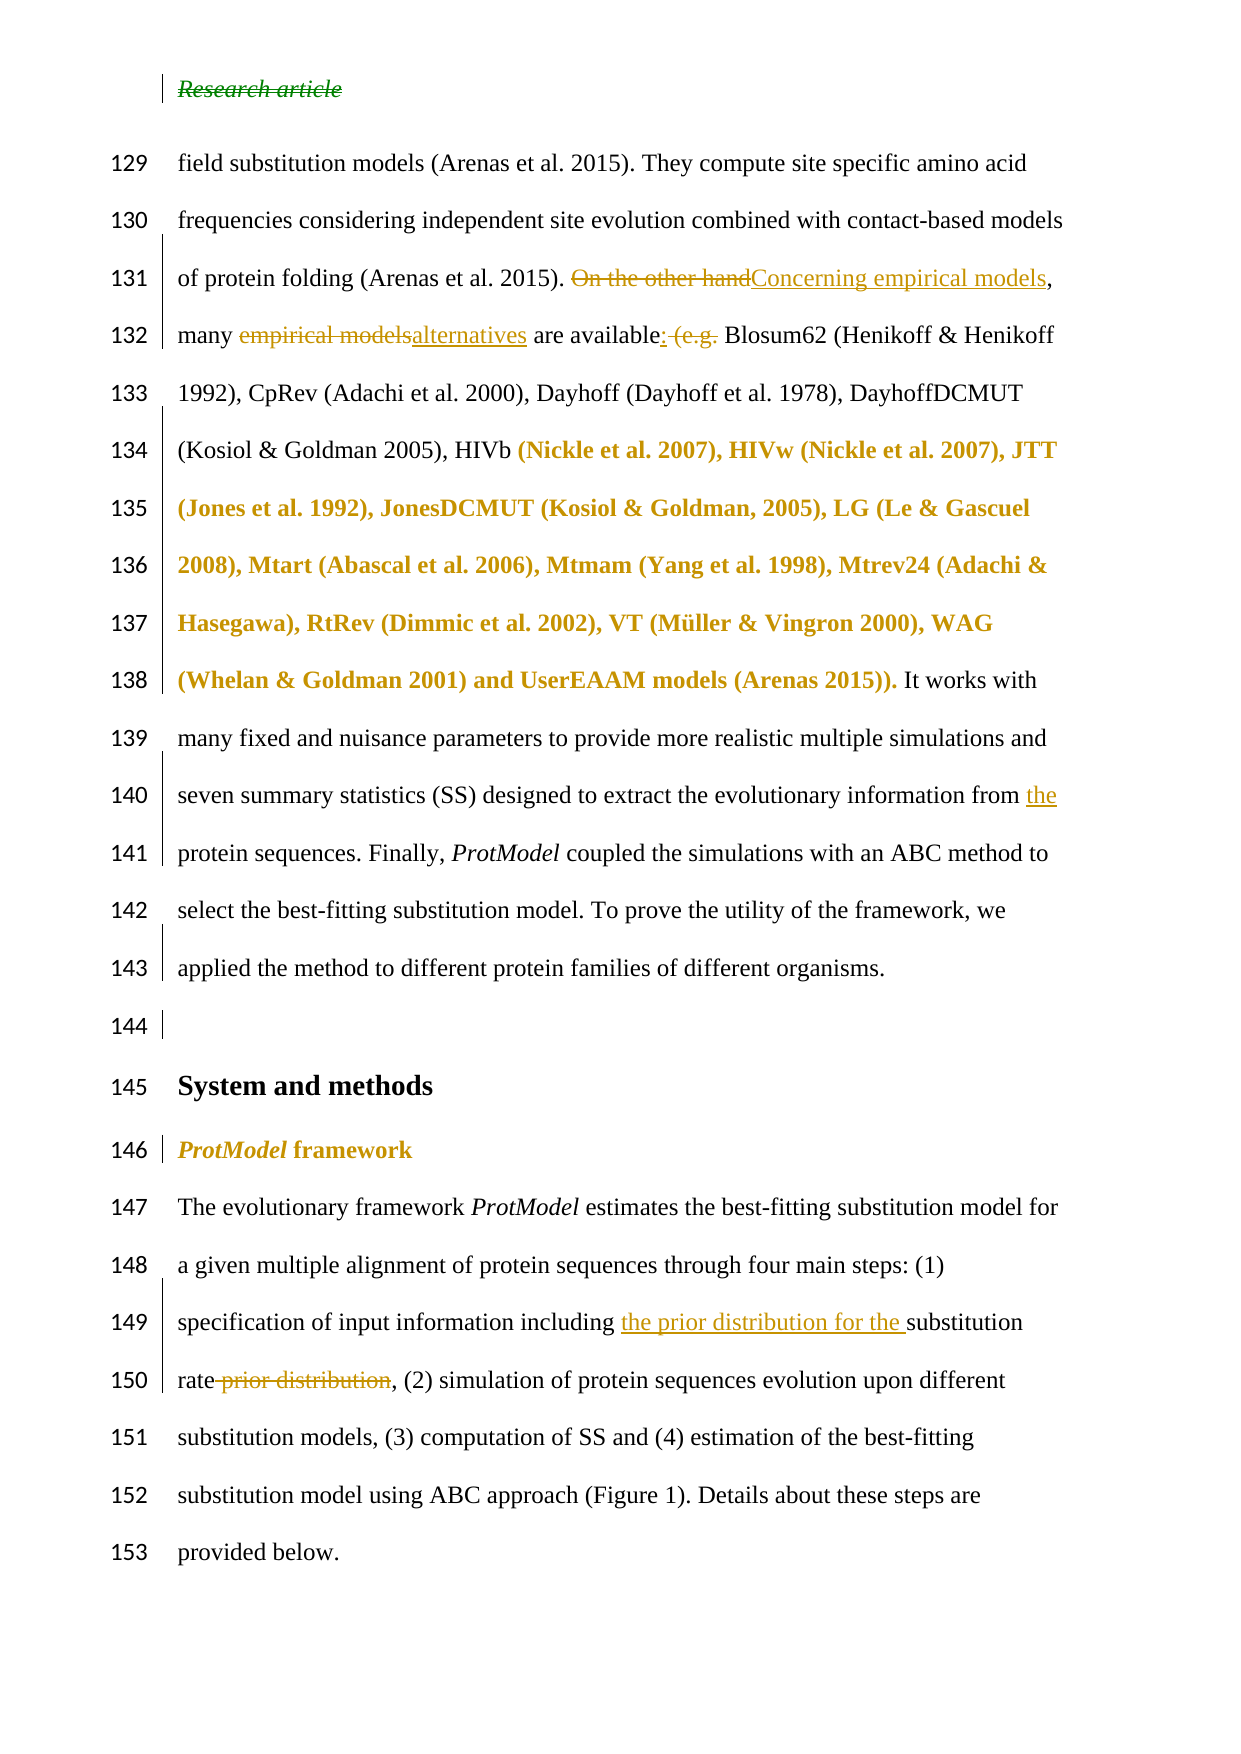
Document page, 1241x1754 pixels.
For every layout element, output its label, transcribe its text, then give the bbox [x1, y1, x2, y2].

text System and methods [177, 1068, 1063, 1101]
text ProtModel framework [177, 1135, 1063, 1163]
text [177, 148, 1063, 981]
text The evolutionary framework ProtModel estimates the best-fitting substitution model for a given multiple alignment of protein sequences through four main steps: (1) specification of input information including substitution rate, (2) simulation of protein sequences evolution upon different substitution models, (3) computation of SS and (4) estimation of the best-fitting substitution model using ABC approach (Figure 1). Details about these steps are provided below. [177, 1192, 1063, 1566]
